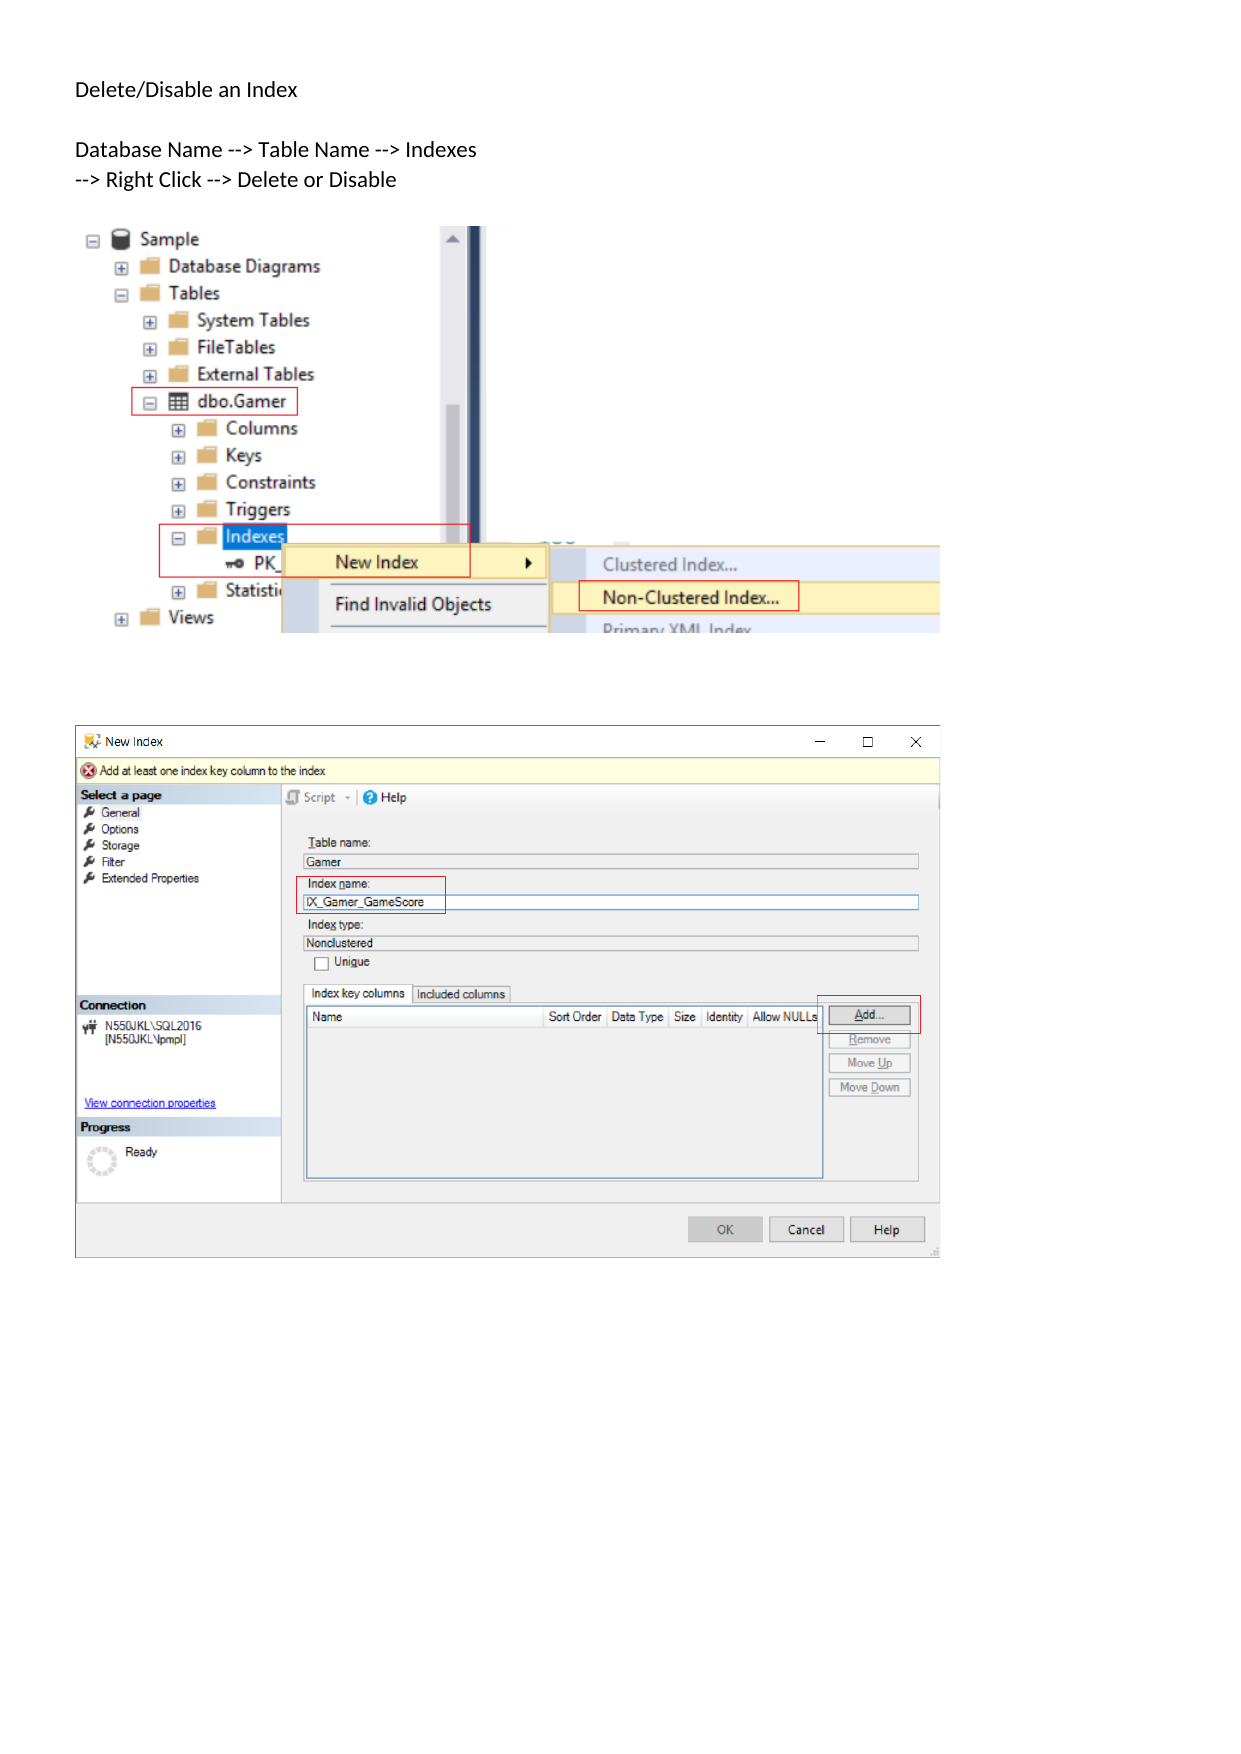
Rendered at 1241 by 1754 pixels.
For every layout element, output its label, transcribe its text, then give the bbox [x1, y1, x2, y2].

picture [75, 226, 941, 633]
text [75, 135, 1165, 163]
picture [75, 725, 941, 1258]
text Delete/Disable an Index [75, 75, 1165, 103]
text --> Right Click --> Delete or Disable [75, 166, 1165, 194]
